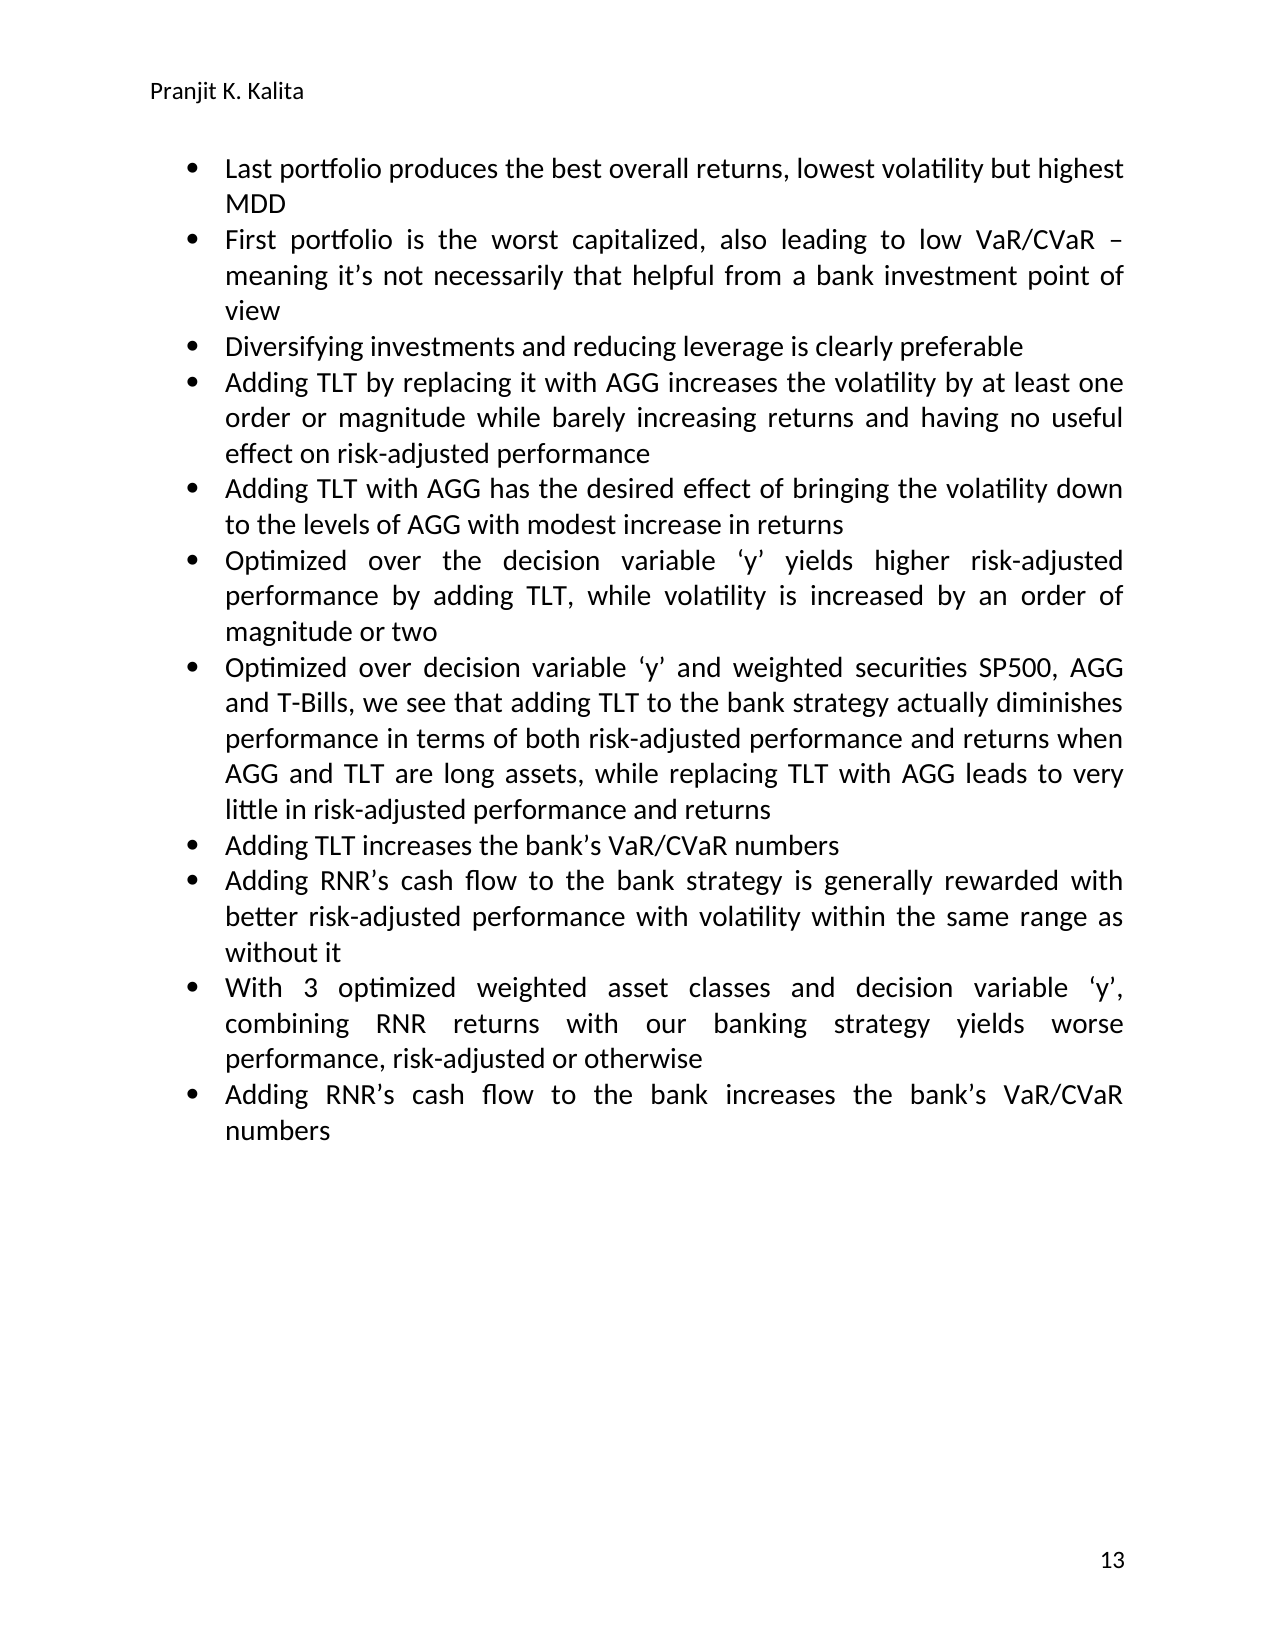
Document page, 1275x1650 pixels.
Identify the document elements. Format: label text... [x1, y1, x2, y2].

list Optimized over the decision variable ‘y’ yields higher risk-adjusted performance by adding TLT, while volatility is increased by an order of magnitude or two [187, 542, 1125, 649]
list Adding TLT increases the bank’s VaR/CVaR numbers [187, 827, 1125, 862]
list Adding RNR’s cash flow to the bank strategy is generally rewarded with better risk-adjusted performance with volatility within the same range as without it [187, 862, 1125, 969]
list Diversifying investments and reducing leverage is clearly preferable [187, 328, 1125, 364]
list With 3 optimized weighted asset classes and decision variable ‘y’, combining RNR returns with our banking strategy yields worse performance, risk-adjusted or otherwise [187, 969, 1125, 1076]
list Adding TLT with AGG has the desired effect of bringing the volatility down to the levels of AGG with modest increase in returns [187, 471, 1125, 542]
list Last portfolio produces the best overall returns, lowest volatility but highest MDD [187, 150, 1125, 221]
list Adding RNR’s cash flow to the bank increases the bank’s VaR/CVaR numbers [187, 1076, 1125, 1147]
list First portfolio is the worst capitalized, also leading to low VaR/CVaR – meaning it’s not necessarily that helpful from a bank investment point of view [187, 221, 1125, 328]
list Optimized over decision variable ‘y’ and weighted securities SP500, AGG and T-Bills, we see that adding TLT to the bank strategy actually diminishes performance in terms of both risk-adjusted performance and returns when AGG and TLT are long assets, while replacing TLT with AGG leads to very little in risk-adjusted performance and returns [187, 649, 1125, 827]
list Adding TLT by replacing it with AGG increases the volatility by at least one order or magnitude while barely increasing returns and having no useful effect on risk-adjusted performance [187, 364, 1125, 471]
